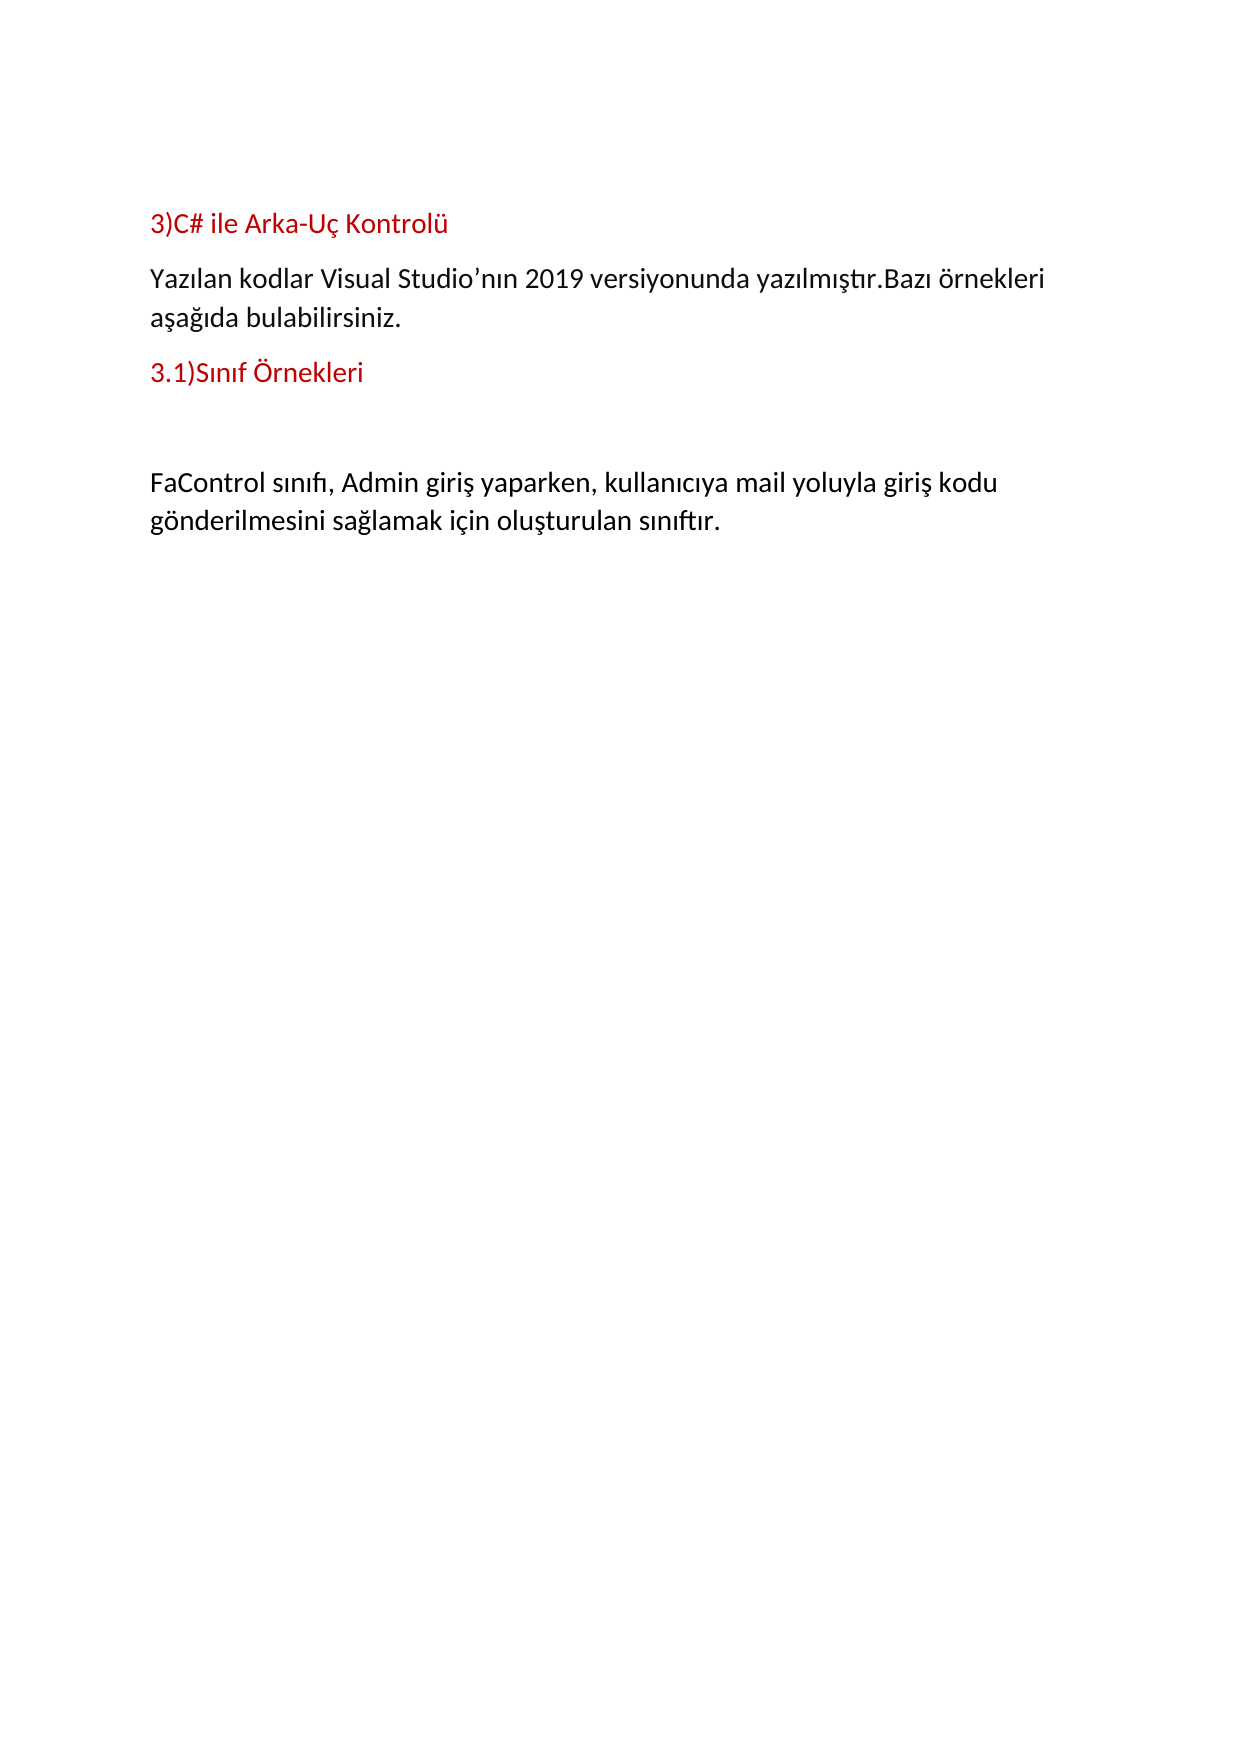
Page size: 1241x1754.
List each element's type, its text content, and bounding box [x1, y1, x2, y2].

text 3.1)Sınıf Örnekleri [150, 354, 1090, 389]
text 3)C# ile Arka-Uç Kontrolü [150, 205, 1090, 241]
text Yazılan kodlar Visual Studio’nın 2019 versiyonunda yazılmıştır.Bazı örnekleri aşağıda bulabilirsiniz. [150, 260, 1090, 334]
text FaControl sınıfı, Admin giriş yaparken, kullanıcıya mail yoluyla giriş kodu gönderilmesini sağlamak için oluşturulan sınıftır. [150, 464, 1090, 538]
